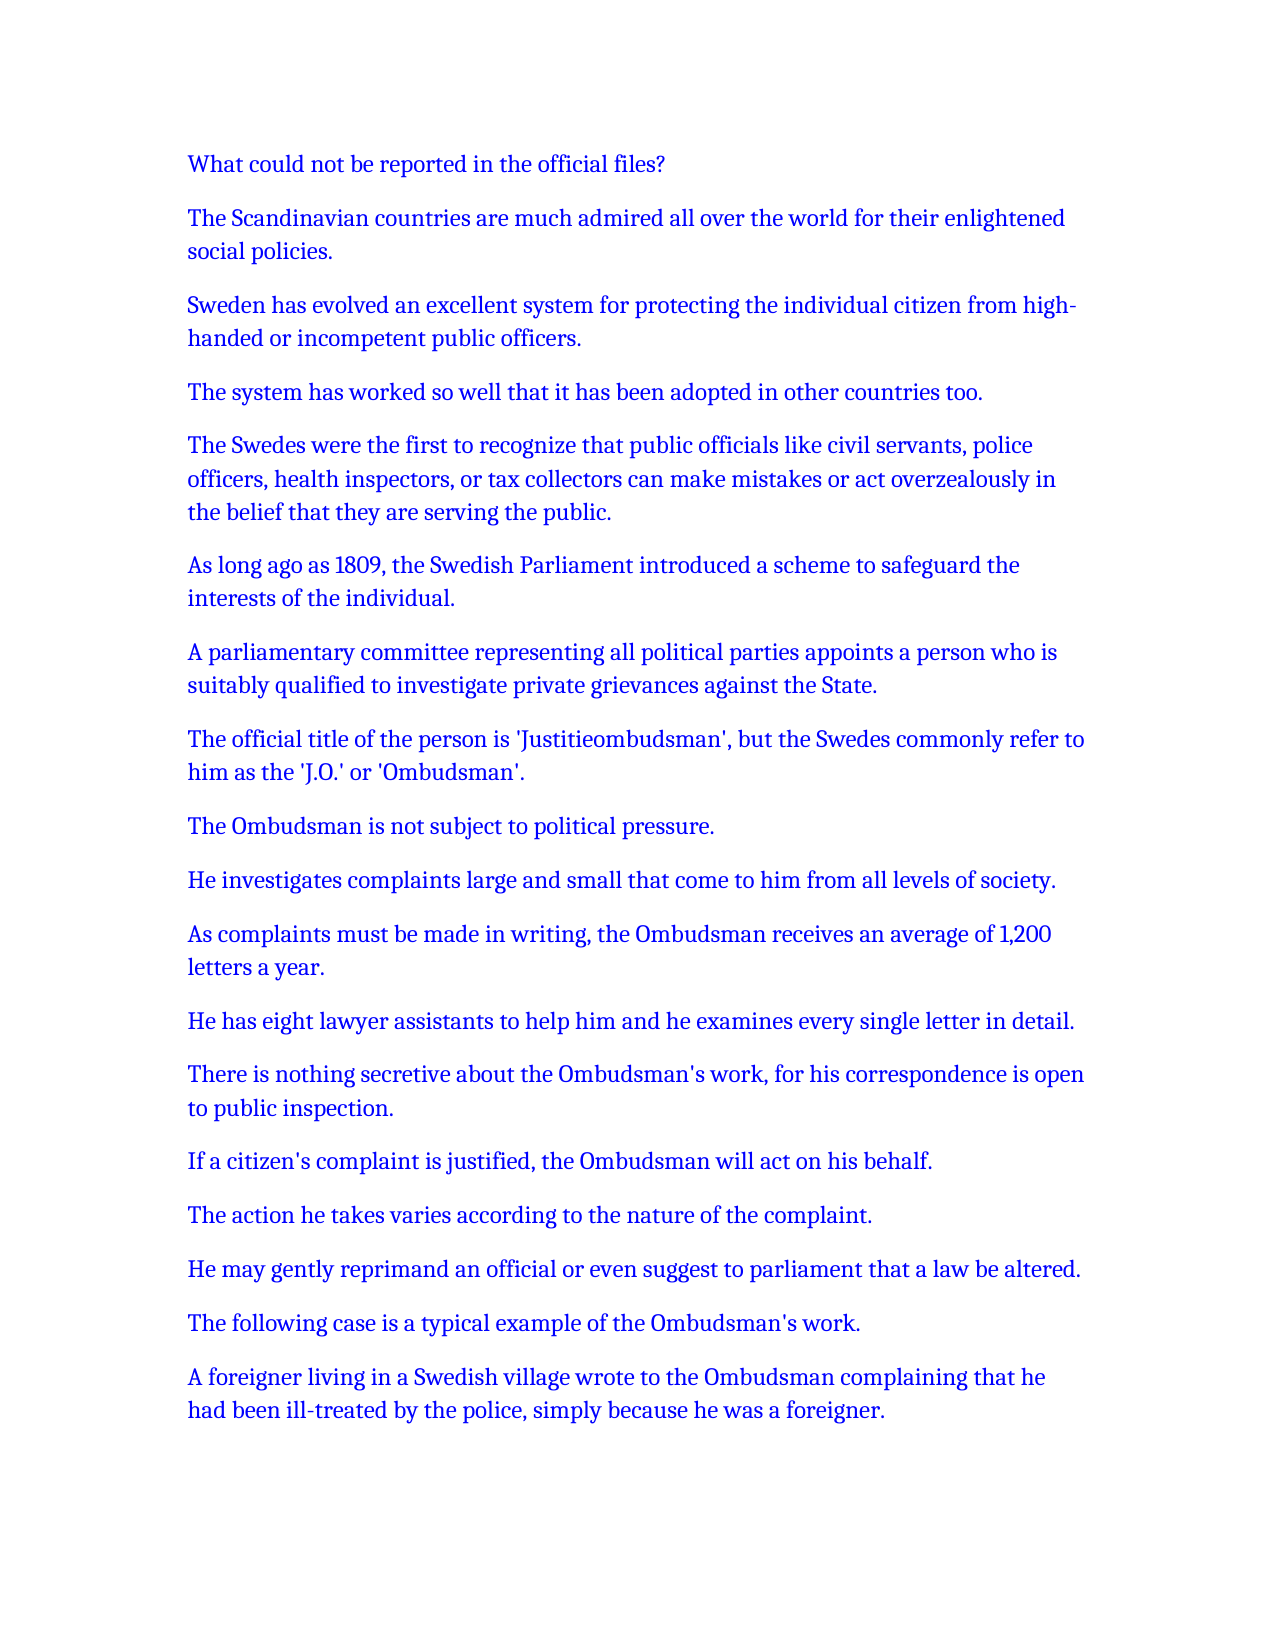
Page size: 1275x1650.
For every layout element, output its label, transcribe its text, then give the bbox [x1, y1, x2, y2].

text The following case is a typical example of the Ombudsman's work. [187, 1309, 1087, 1338]
text As long ago as 1809, the Swedish Parliament introduced a scheme to safeguard the interests of the individual. [187, 551, 1087, 613]
text What could not be reported in the official files? [187, 150, 1087, 179]
text As complaints must be made in writing, the Ombudsman receives an average of 1,200 letters a year. [187, 920, 1087, 981]
text Sweden has evolved an excellent system for protecting the individual citizen from high-handed or incompetent public officers. [187, 291, 1087, 352]
text The Swedes were the first to recognize that public officials like civil servants, police officers, health inspectors, or tax collectors can make mistakes or act overzealously in the belief that they are serving the public. [187, 431, 1087, 526]
text There is nothing secretive about the Ombudsman's work, for his correspondence is open to public inspection. [187, 1060, 1087, 1122]
text The Ombudsman is not subject to political pressure. [187, 812, 1087, 841]
text He has eight lawyer assistants to help him and he examines every single letter in detail. [187, 1007, 1087, 1035]
text The action he takes varies according to the nature of the complaint. [187, 1201, 1087, 1230]
text The system has worked so well that it has been adopted in other countries too. [187, 378, 1087, 406]
text He investigates complaints large and small that come to him from all levels of society. [187, 866, 1087, 894]
text If a citizen's complaint is justified, the Ombudsman will act on his behalf. [187, 1147, 1087, 1176]
text A foreigner living in a Swedish village wrote to the Ombudsman complaining that he had been ill-treated by the police, simply because he was a foreigner. [187, 1363, 1087, 1424]
text The Scandinavian countries are much admired all over the world for their enlightened social policies. [187, 204, 1087, 266]
text He may gently reprimand an official or even suggest to parliament that a law be altered. [187, 1255, 1087, 1284]
text A parliamentary committee representing all political parties appoints a person who is suitably qualified to investigate private grievances against the State. [187, 638, 1087, 700]
text The official title of the person is 'Justitieombudsman', but the Swedes commonly refer to him as the 'J.O.' or 'Ombudsman'. [187, 725, 1087, 787]
